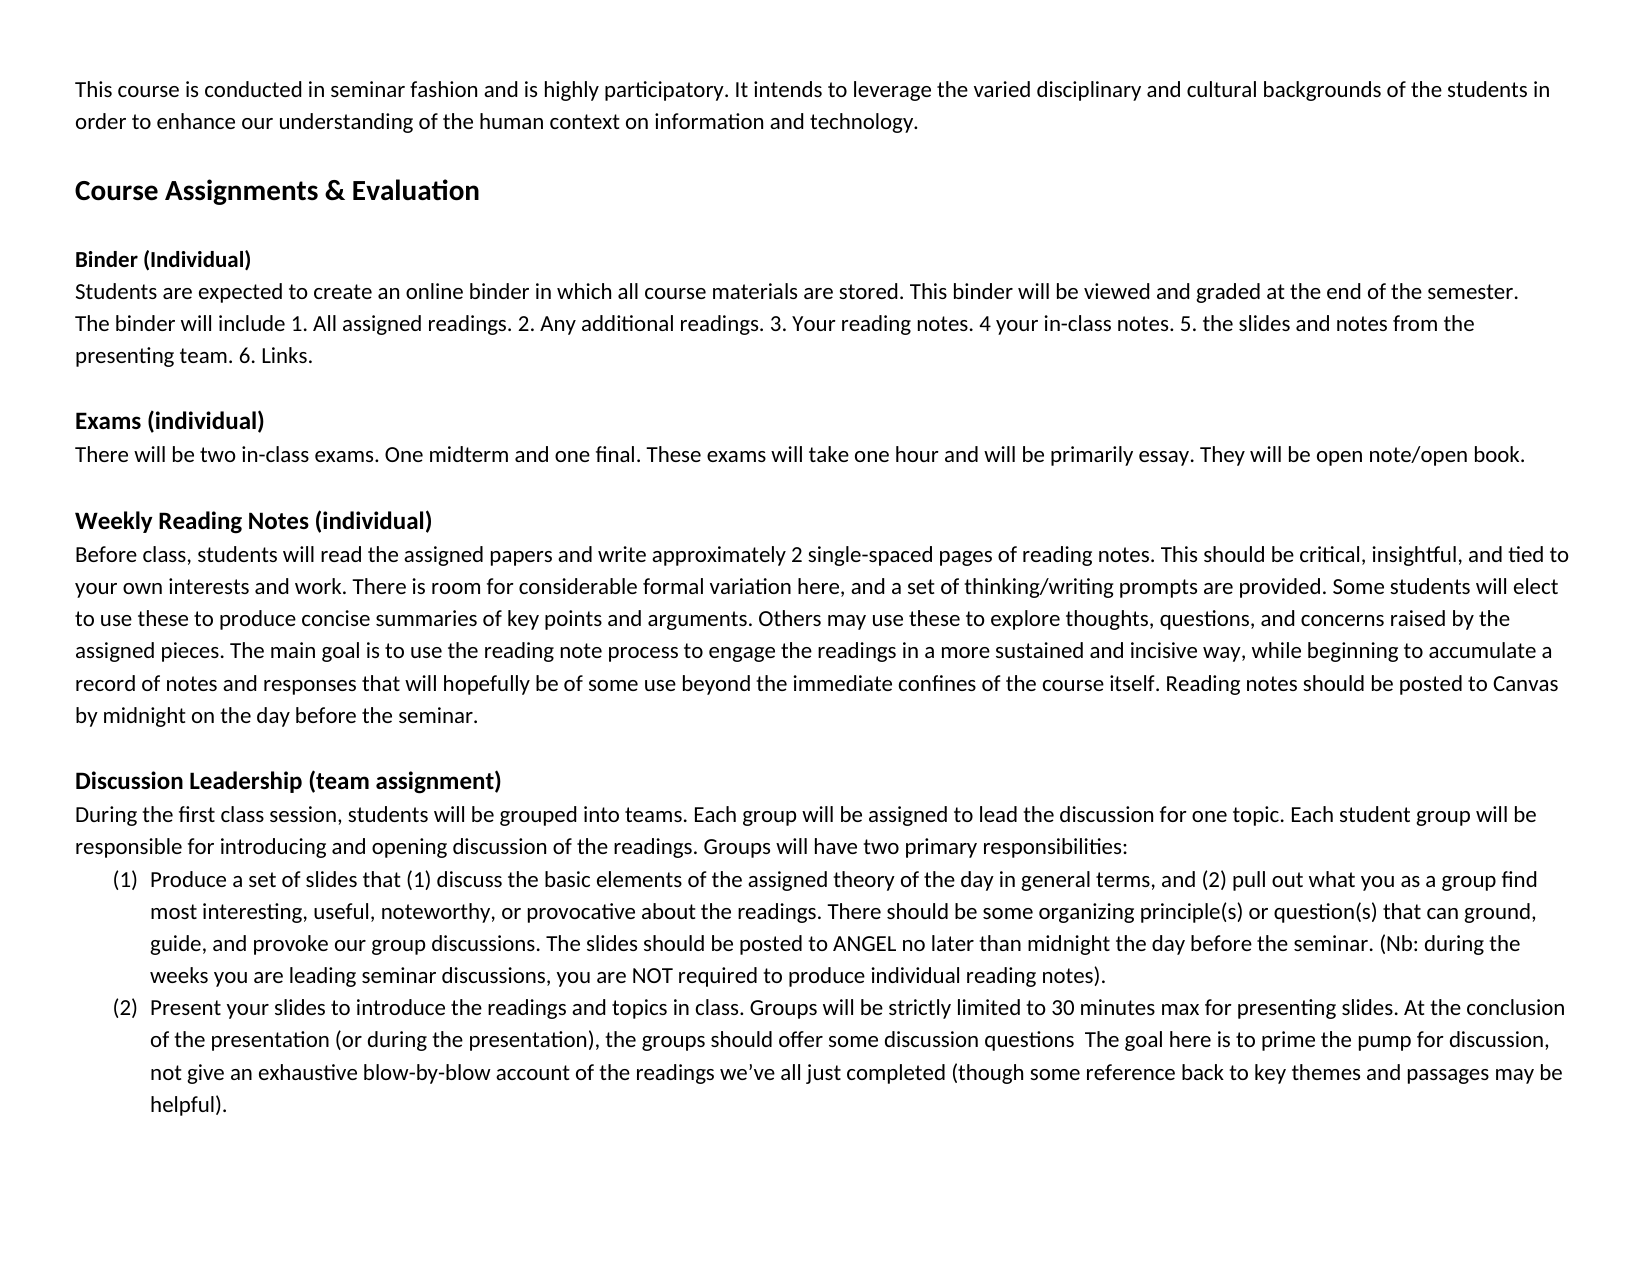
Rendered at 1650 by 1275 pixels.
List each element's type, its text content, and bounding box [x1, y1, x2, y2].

text There will be two in-class exams. One midterm and one final. These exams will take one hour and will be primarily essay. They will be open note/open book. [75, 441, 1575, 469]
text Weekly Reading Notes (individual) [75, 505, 1575, 536]
text Discussion Leadership (team assignment) [75, 765, 1575, 796]
text During the first class session, students will be grouped into teams. Each group will be assigned to lead the discussion for one topic. Each student group will be responsible for introducing and opening discussion of the readings. Groups will have two primary responsibilities: [75, 800, 1575, 861]
text Course Assignments & Evaluation [75, 172, 1575, 207]
text The binder will include 1. All assigned readings. 2. Any additional readings. 3. Your reading notes. 4 your in-class notes. 5. the slides and notes from the presenting team. 6. Links. [75, 309, 1575, 369]
text Binder (Individual) [75, 245, 1575, 273]
text Exams (individual) [75, 406, 1575, 436]
text Before class, students will read the assigned papers and write approximately 2 single-spaced pages of reading notes. This should be critical, insightful, and tied to your own interests and work. There is room for considerable formal variation here, and a set of thinking/writing prompts are provided. Some students will elect to use these to produce concise summaries of key points and arguments. Others may use these to explore thoughts, questions, and concerns raised by the assigned pieces. The main goal is to use the reading note process to engage the readings in a more sustained and incisive way, while beginning to accumulate a record of notes and responses that will hopefully be of some use beyond the immediate confines of the course itself. Reading notes should be posted to Canvas by midnight on the day before the seminar. [75, 540, 1575, 729]
list Present your slides to introduce the readings and topics in class. Groups will be strictly limited to 30 minutes max for presenting slides. At the conclusion of the presentation (or during the presentation), the groups should offer some discussion questions The goal here is to prime the pump for discussion, not give an exhaustive blow-by-blow account of the readings we’ve all just completed (though some reference back to key themes and passages may be helpful). [112, 993, 1575, 1118]
text Students are expected to create an online binder in which all course materials are stored. This binder will be viewed and graded at the end of the semester. [75, 277, 1575, 305]
text This course is conducted in seminar fashion and is highly participatory. It intends to leverage the varied disciplinary and cultural backgrounds of the students in order to enhance our understanding of the human context on information and technology. [75, 75, 1575, 135]
list Produce a set of slides that (1) discuss the basic elements of the assigned theory of the day in general terms, and (2) pull out what you as a group find most interesting, useful, noteworthy, or provocative about the readings. There should be some organizing principle(s) or question(s) that can ground, guide, and provoke our group discussions. The slides should be posted to ANGEL no later than midnight the day before the seminar. (Nb: during the weeks you are leading seminar discussions, you are NOT required to produce individual reading notes). [112, 865, 1575, 989]
